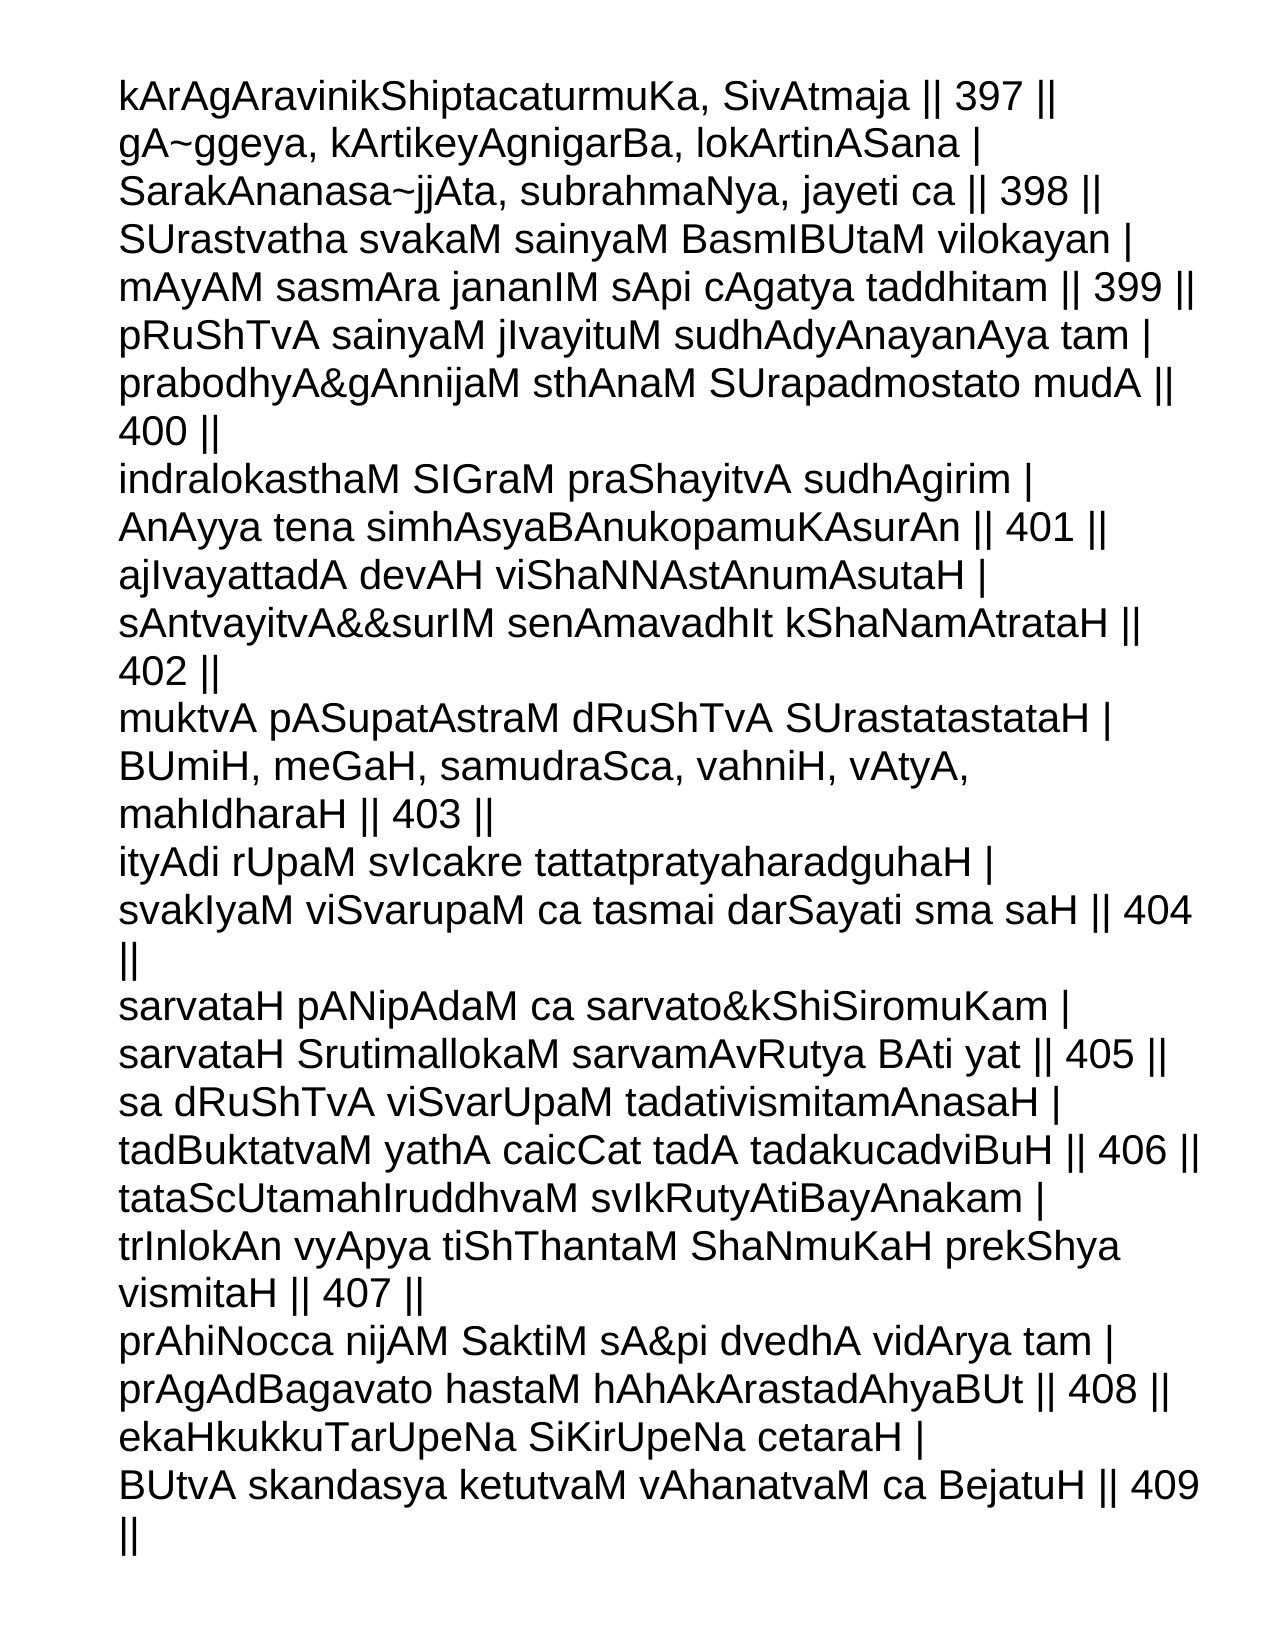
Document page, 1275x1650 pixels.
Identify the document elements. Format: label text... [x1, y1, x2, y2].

text BUtvA skandasya ketutvaM vAhanatvaM ca BejatuH || 409 || [118, 1460, 1204, 1556]
text BUmiH, meGaH, samudraSca, vahniH, vAtyA, mahIdharaH || 403 || [118, 742, 1204, 837]
text prAhiNocca nijAM SaktiM sA&pi dvedhA vidArya tam | [118, 1317, 1204, 1364]
text ekaHkukkuTarUpeNa SiKirUpeNa cetaraH | [118, 1412, 1204, 1460]
text SarakAnanasa~jjAta, subrahmaNya, jayeti ca || 398 || [118, 167, 1204, 214]
text tadBuktatvaM yathA caicCat tadA tadakucadviBuH || 406 || [118, 1125, 1204, 1173]
text ityAdi rUpaM svIcakre tattatpratyaharadguhaH | [118, 837, 1204, 885]
text sa dRuShTvA viSvarUpaM tadativismitamAnasaH | [118, 1077, 1204, 1125]
text indralokasthaM SIGraM praShayitvA sudhAgirim | [118, 454, 1204, 502]
text pRuShTvA sainyaM jIvayituM sudhAdyAnayanAya tam | [118, 310, 1204, 358]
text prabodhyA&gAnnijaM sthAnaM SUrapadmostato mudA || 400 || [118, 358, 1204, 454]
text AnAyya tena simhAsyaBAnukopamuKAsurAn || 401 || [118, 502, 1204, 550]
text kArAgAravinikShiptacaturmuKa, SivAtmaja || 397 || [118, 71, 1204, 119]
text tataScUtamahIruddhvaM svIkRutyAtiBayAnakam | [118, 1173, 1204, 1221]
text sarvataH SrutimallokaM sarvamAvRutya BAti yat || 405 || [118, 1029, 1204, 1077]
text svakIyaM viSvarupaM ca tasmai darSayati sma saH || 404 || [118, 885, 1204, 981]
text mAyAM sasmAra jananIM sApi cAgatya taddhitam || 399 || [118, 262, 1204, 310]
text SUrastvatha svakaM sainyaM BasmIBUtaM vilokayan | [118, 214, 1204, 262]
text sAntvayitvA&&surIM senAmavadhIt kShaNamAtrataH || 402 || [118, 598, 1204, 694]
text ajIvayattadA devAH viShaNNAstAnumAsutaH | [118, 550, 1204, 598]
text trInlokAn vyApya tiShThantaM ShaNmuKaH prekShya vismitaH || 407 || [118, 1221, 1204, 1317]
text prAgAdBagavato hastaM hAhAkArastadAhyaBUt || 408 || [118, 1364, 1204, 1412]
text sarvataH pANipAdaM ca sarvato&kShiSiromuKam | [118, 981, 1204, 1029]
text muktvA pASupatAstraM dRuShTvA SUrastatastataH | [118, 694, 1204, 742]
text gA~ggeya, kArtikeyAgnigarBa, lokArtinASana | [118, 119, 1204, 167]
